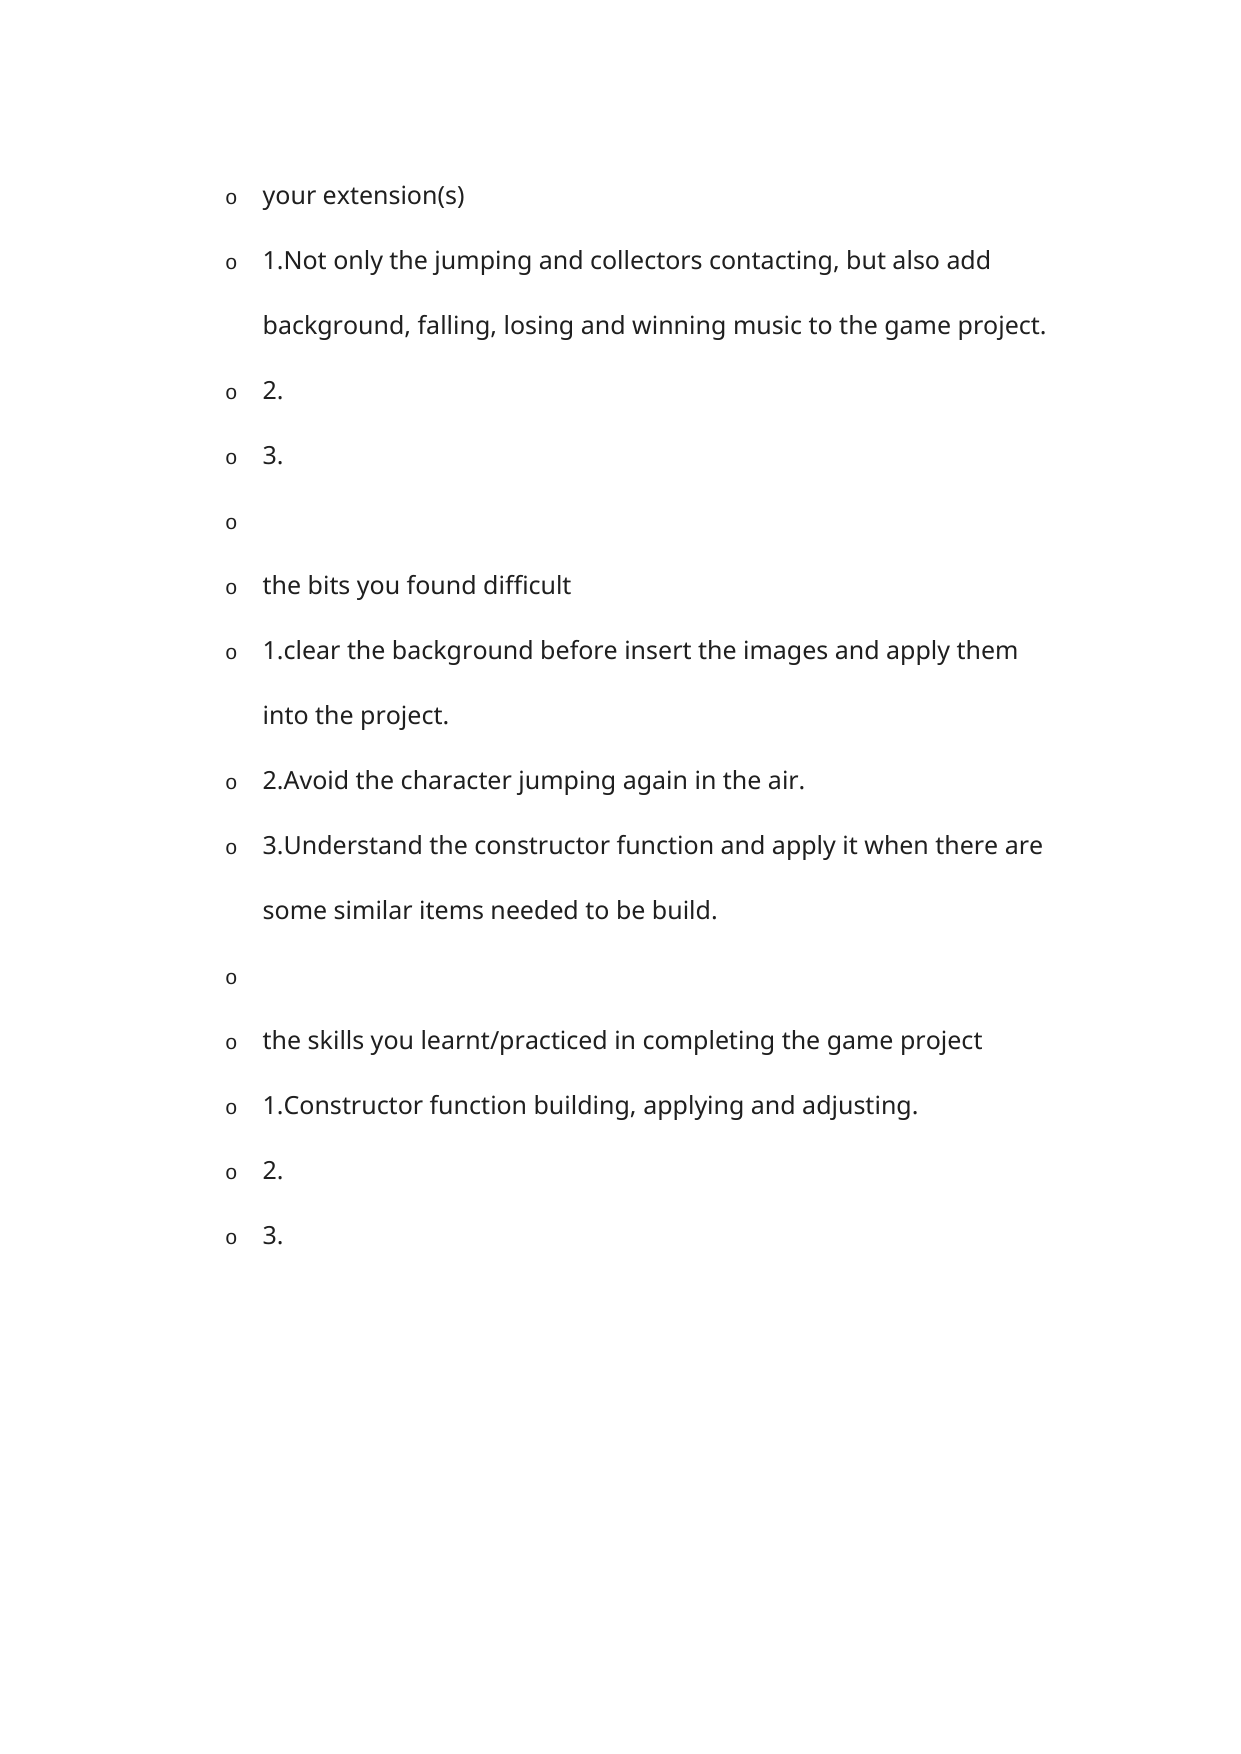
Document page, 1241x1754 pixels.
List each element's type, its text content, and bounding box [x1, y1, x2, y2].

list 1.clear the background before insert the images and apply them into the project. [225, 617, 1053, 747]
list 2.Avoid the character jumping again in the air. [225, 747, 1053, 812]
list the bits you found difficult [225, 552, 1053, 617]
list 3. [225, 422, 1053, 487]
list 3. [225, 1202, 1053, 1267]
list 2. [225, 357, 1053, 422]
list 1.Not only the jumping and collectors contacting, but also add background, falling, losing and winning music to the game project. [225, 227, 1053, 357]
list the skills you learnt/practiced in completing the game project [225, 1007, 1053, 1072]
list 2. [225, 1137, 1053, 1202]
list 1.Constructor function building, applying and adjusting. [225, 1072, 1053, 1137]
list your extension(s) [225, 162, 1053, 227]
list 3.Understand the constructor function and apply it when there are some similar items needed to be build. [225, 812, 1053, 942]
